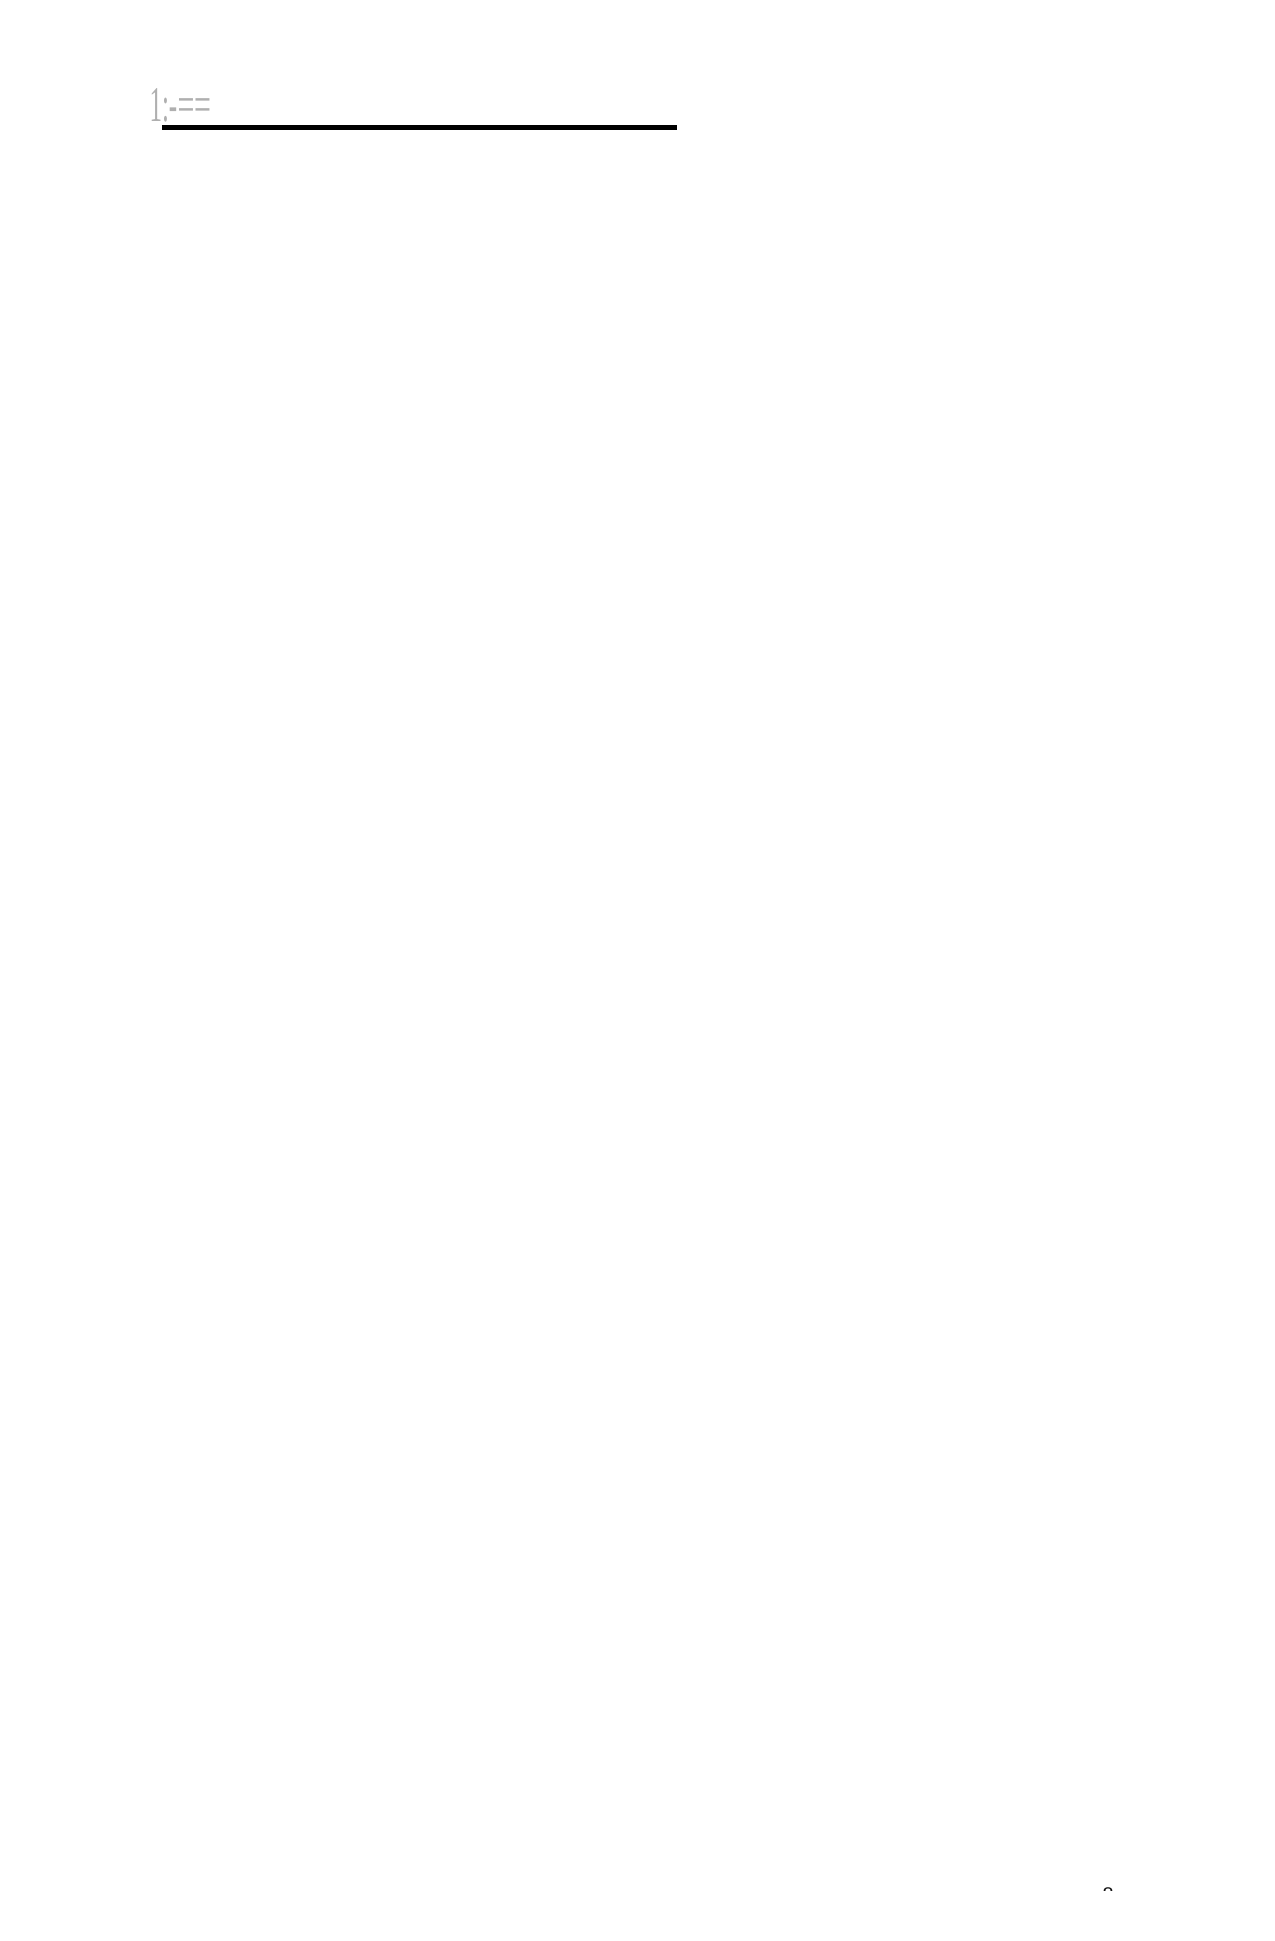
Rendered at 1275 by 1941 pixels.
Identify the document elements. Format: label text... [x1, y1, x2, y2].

text 1:-== [149, 75, 1119, 132]
